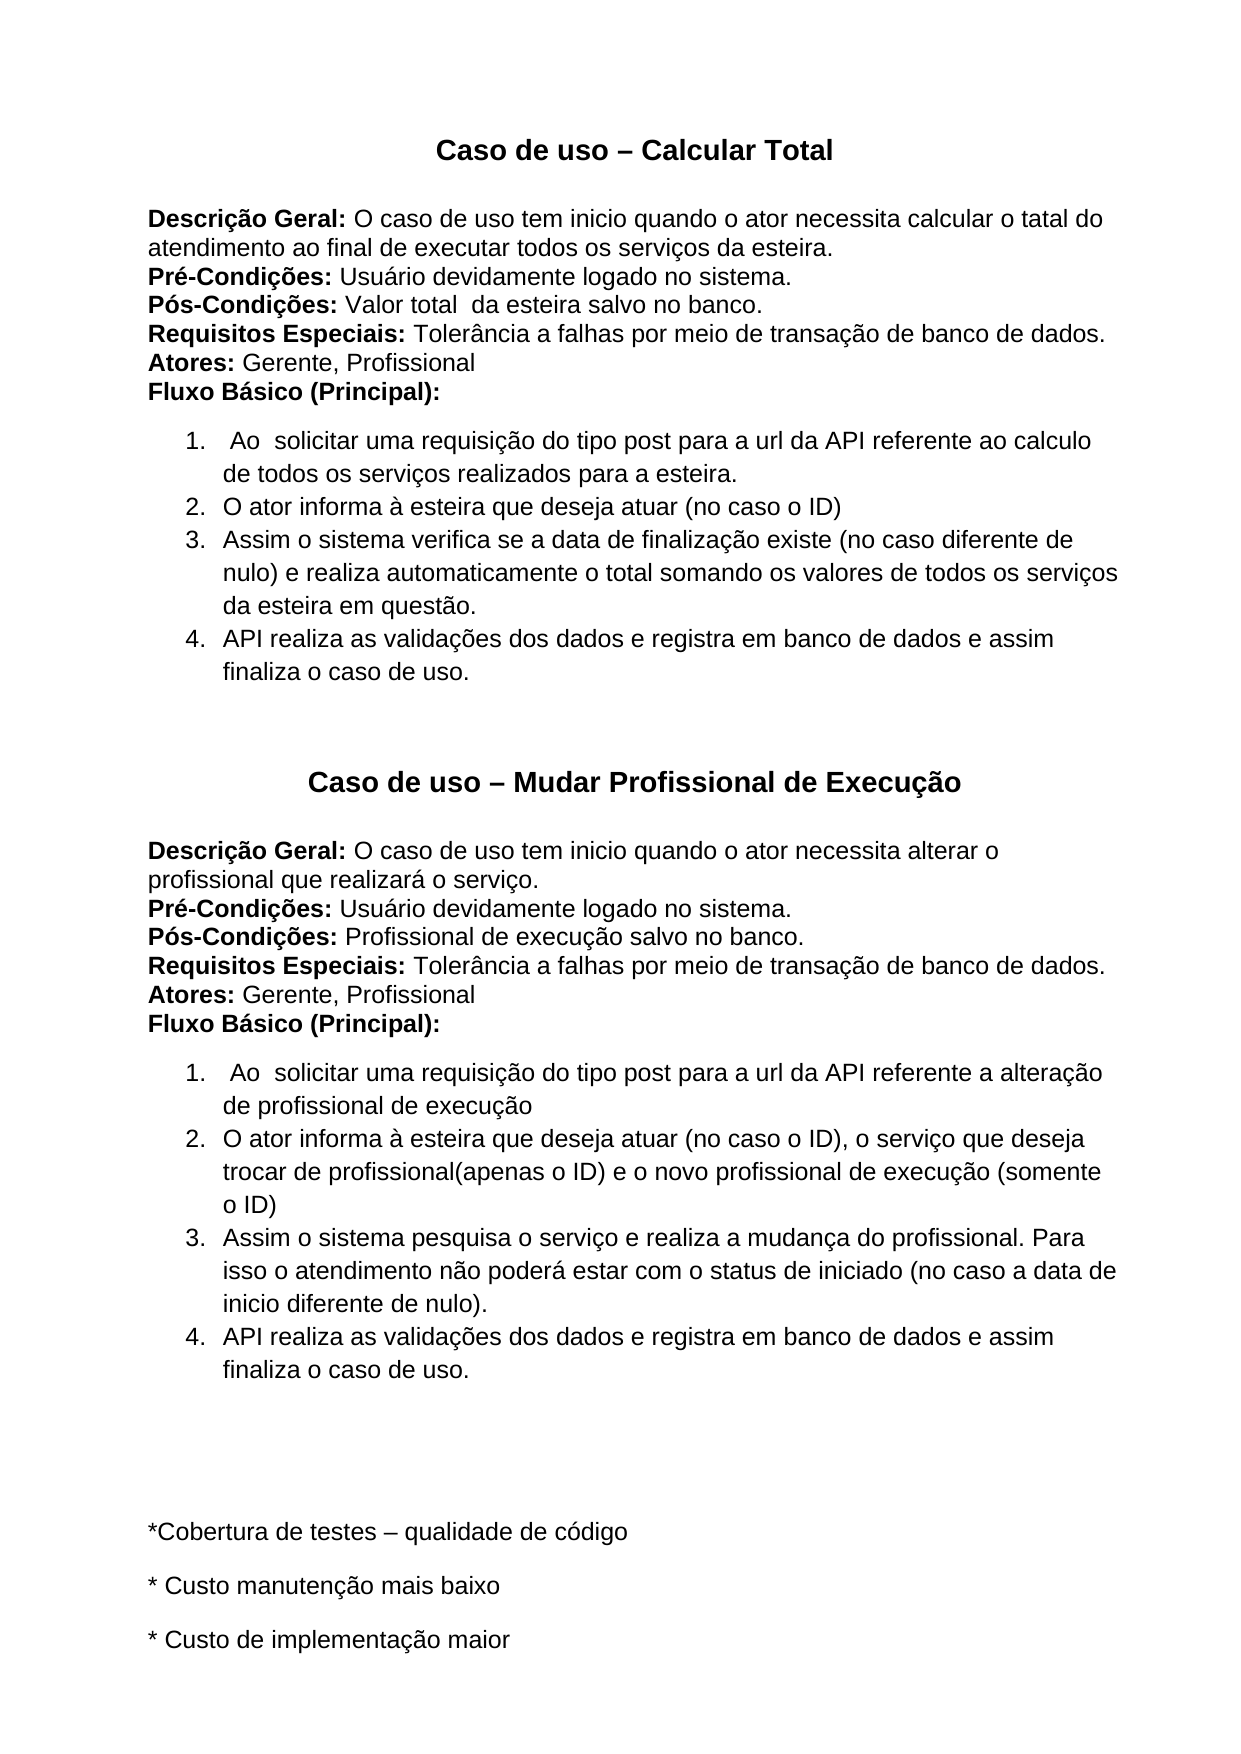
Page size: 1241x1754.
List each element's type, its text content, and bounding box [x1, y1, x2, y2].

text *Cobertura de testes – qualidade de código [148, 1517, 1122, 1546]
text Caso de uso – Calcular Total [148, 133, 1122, 166]
text * Custo de implementação maior [148, 1625, 1122, 1653]
list Assim o sistema verifica se a data de finalização existe (no caso diferente de nulo) e realiza automaticamente o total somando os valores de todos os serviços da esteira em questão. [185, 525, 1122, 620]
text Descrição Geral: O caso de uso tem inicio quando o ator necessita alterar o profissional que realizará o serviço. Pré-Condições: Usuário devidamente logado no sistema. Pós-Condições: Profissional de execução salvo no banco. Requisitos Especiais: Tolerância a falhas por meio de transação de banco de dados. Atores: Gerente, Profissional Fluxo Básico (Principal): [148, 836, 1122, 1037]
list Ao solicitar uma requisição do tipo post para a url da API referente ao calculo de todos os serviços realizados para a esteira. [185, 426, 1122, 488]
list O ator informa à esteira que deseja atuar (no caso o ID) [185, 492, 1122, 521]
list O ator informa à esteira que deseja atuar (no caso o ID), o serviço que deseja trocar de profissional(apenas o ID) e o novo profissional de execução (somente o ID) [185, 1124, 1122, 1219]
text * Custo manutenção mais baixo [148, 1571, 1122, 1599]
list API realiza as validações dos dados e registra em banco de dados e assim finaliza o caso de uso. [185, 1322, 1122, 1384]
text Descrição Geral: O caso de uso tem inicio quando o ator necessita calcular o tatal do atendimento ao final de executar todos os serviços da esteira. Pré-Condições: Usuário devidamente logado no sistema. Pós-Condições: Valor total da esteira salvo no banco. Requisitos Especiais: Tolerância a falhas por meio de transação de banco de dados. Atores: Gerente, Profissional Fluxo Básico (Principal): [148, 204, 1122, 405]
text Caso de uso – Mudar Profissional de Execução [148, 765, 1122, 798]
list API realiza as validações dos dados e registra em banco de dados e assim finaliza o caso de uso. [185, 624, 1122, 686]
list Ao solicitar uma requisição do tipo post para a url da API referente a alteração de profissional de execução [185, 1058, 1122, 1120]
list Assim o sistema pesquisa o serviço e realiza a mudança do profissional. Para isso o atendimento não poderá estar com o status de iniciado (no caso a data de inicio diferente de nulo). [185, 1223, 1122, 1318]
